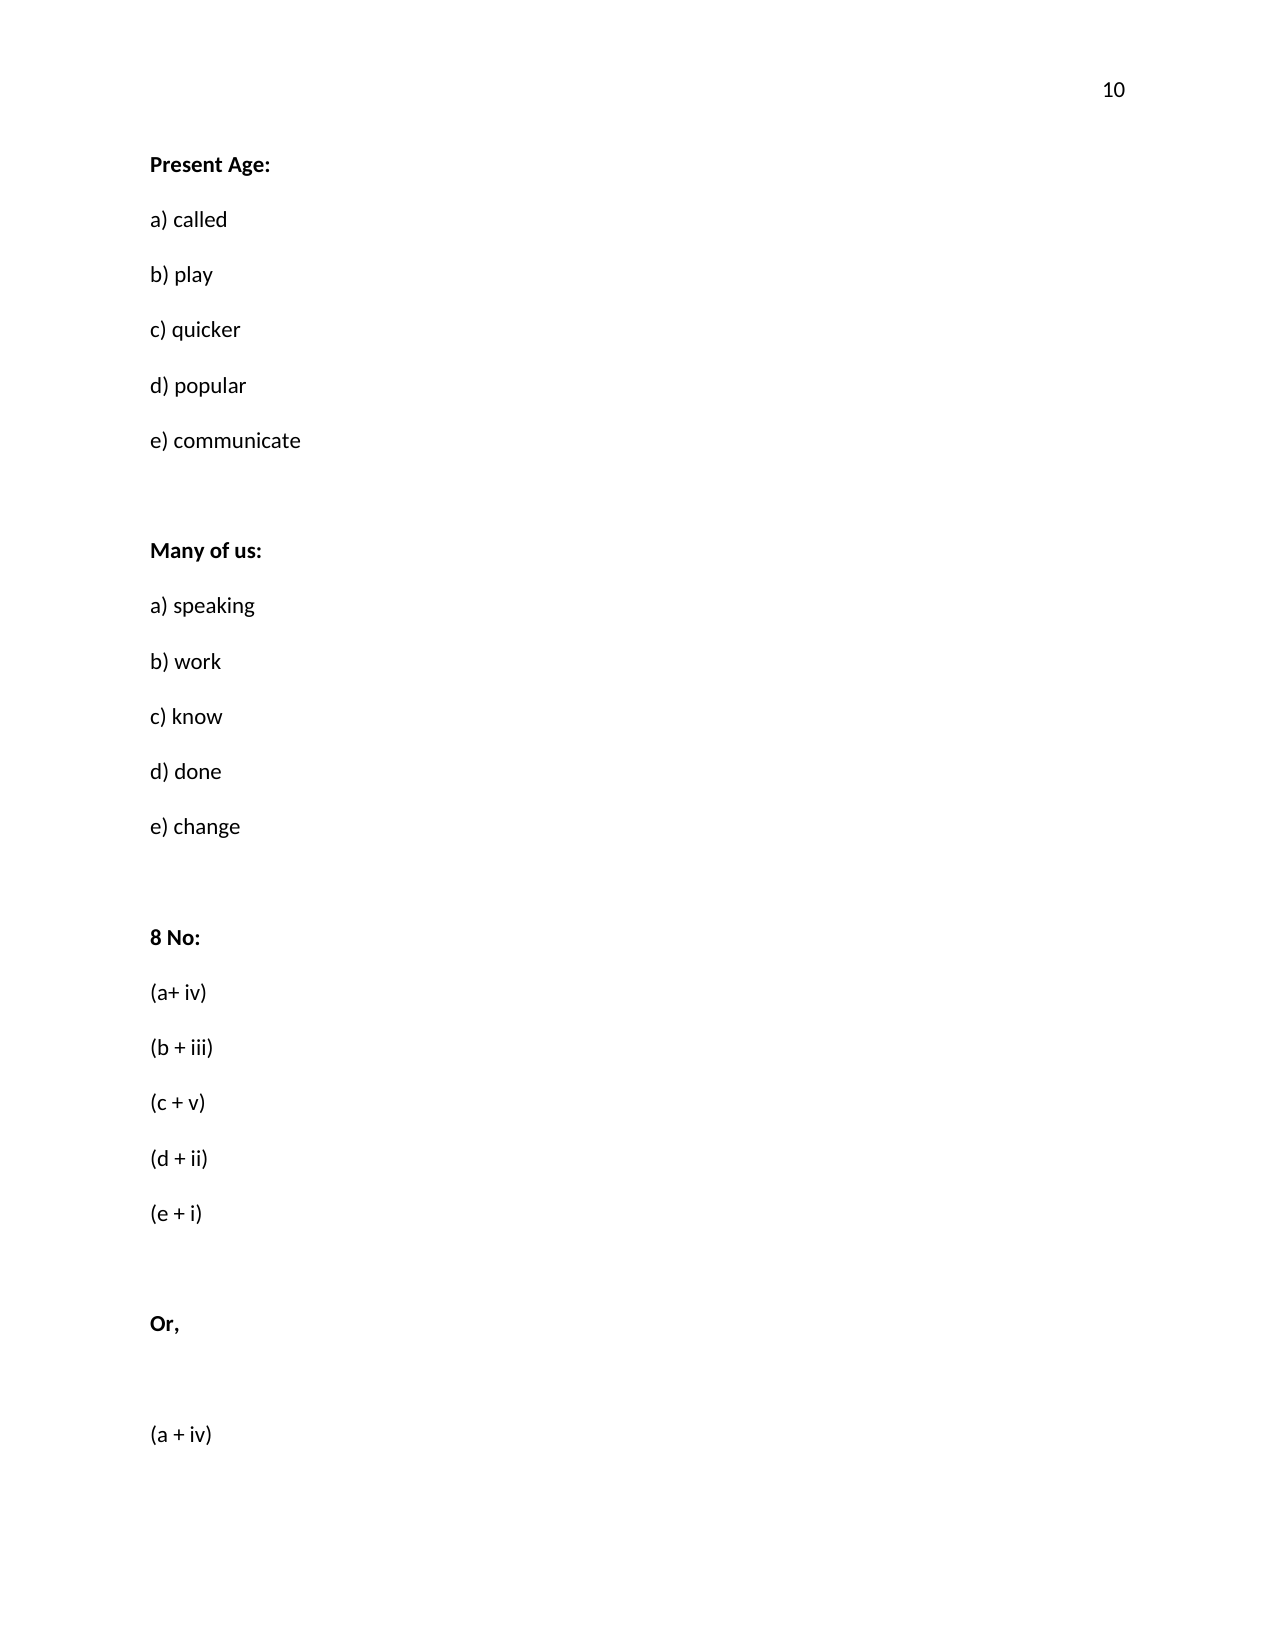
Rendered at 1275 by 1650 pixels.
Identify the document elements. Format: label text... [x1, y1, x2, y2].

text Present Age: [150, 150, 1125, 178]
text Many of us: [150, 536, 1125, 564]
text a) called [150, 205, 1125, 233]
text (a+ iv) [150, 978, 1125, 1006]
text Or, [150, 1309, 1125, 1337]
text (e + i) [150, 1199, 1125, 1227]
text c) quicker [150, 316, 1125, 344]
text (d + ii) [150, 1144, 1125, 1172]
text (a + iv) [150, 1420, 1125, 1448]
text e) change [150, 812, 1125, 841]
text b) work [150, 647, 1125, 675]
text d) done [150, 757, 1125, 785]
text c) know [150, 702, 1125, 730]
text a) speaking [150, 592, 1125, 620]
text (b + iii) [150, 1033, 1125, 1061]
text (c + v) [150, 1088, 1125, 1117]
text e) communicate [150, 426, 1125, 454]
text 8 No: [150, 923, 1125, 951]
text d) popular [150, 371, 1125, 399]
text b) play [150, 260, 1125, 288]
